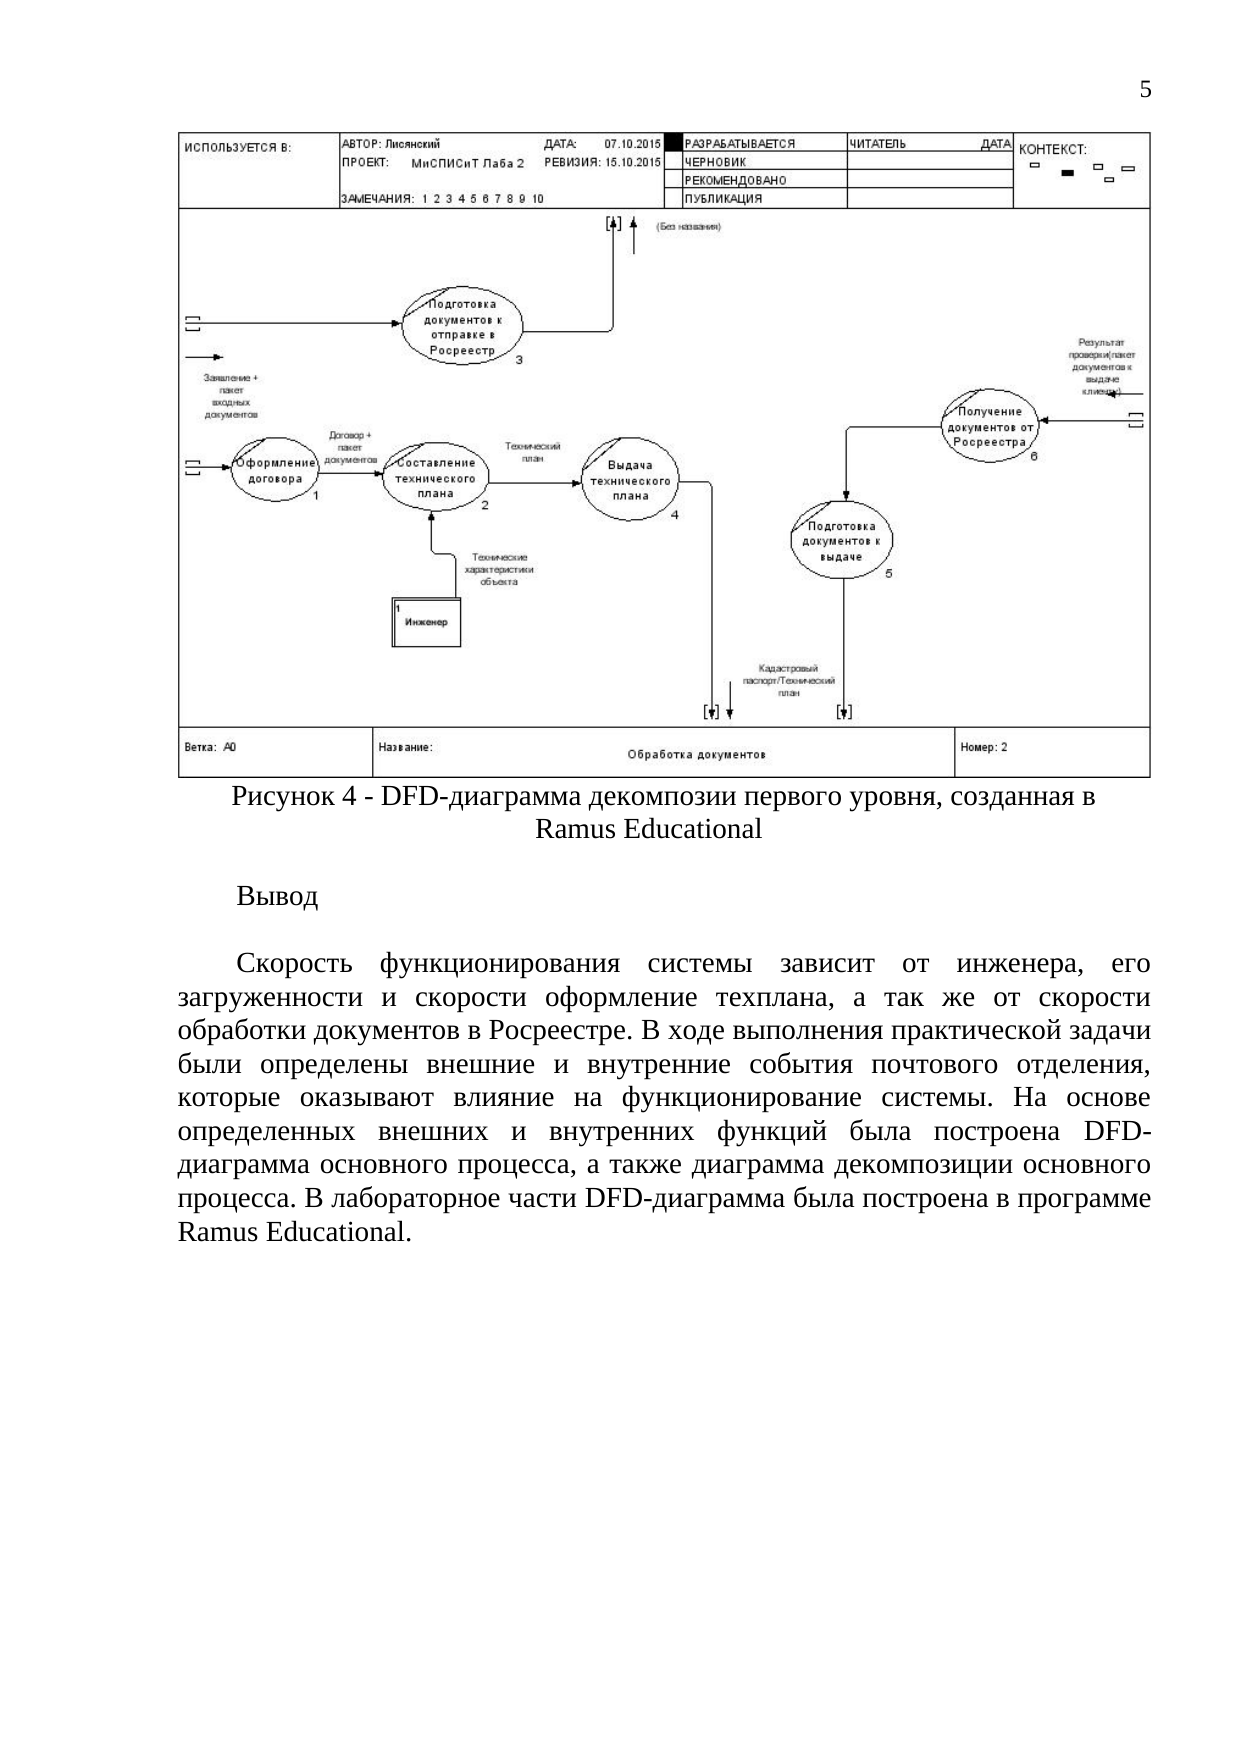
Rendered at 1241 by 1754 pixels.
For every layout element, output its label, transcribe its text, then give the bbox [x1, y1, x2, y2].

picture [177, 131, 1152, 778]
text Скорость функционирования системы зависит от инженера, его загруженности и скорости оформление техплана, а так же от скорости обработки документов в Росреестре. В ходе выполнения практической задачи были определены внешние и внутренние события почтового отделения, которые оказывают влияние на функционирование системы. На основе определенных внешних и внутренних функций была построена DFD-диаграмма основного процесса, а также диаграмма декомпозиции основного процесса. В лабораторное части DFD-диаграмма была построена в программе Ramus Educational. [177, 945, 1152, 1247]
list Рисунок 4 - DFD-диаграмма декомпозии первого уровня, созданная в Ramus Educational [177, 778, 1120, 845]
text Вывод [177, 878, 1152, 912]
